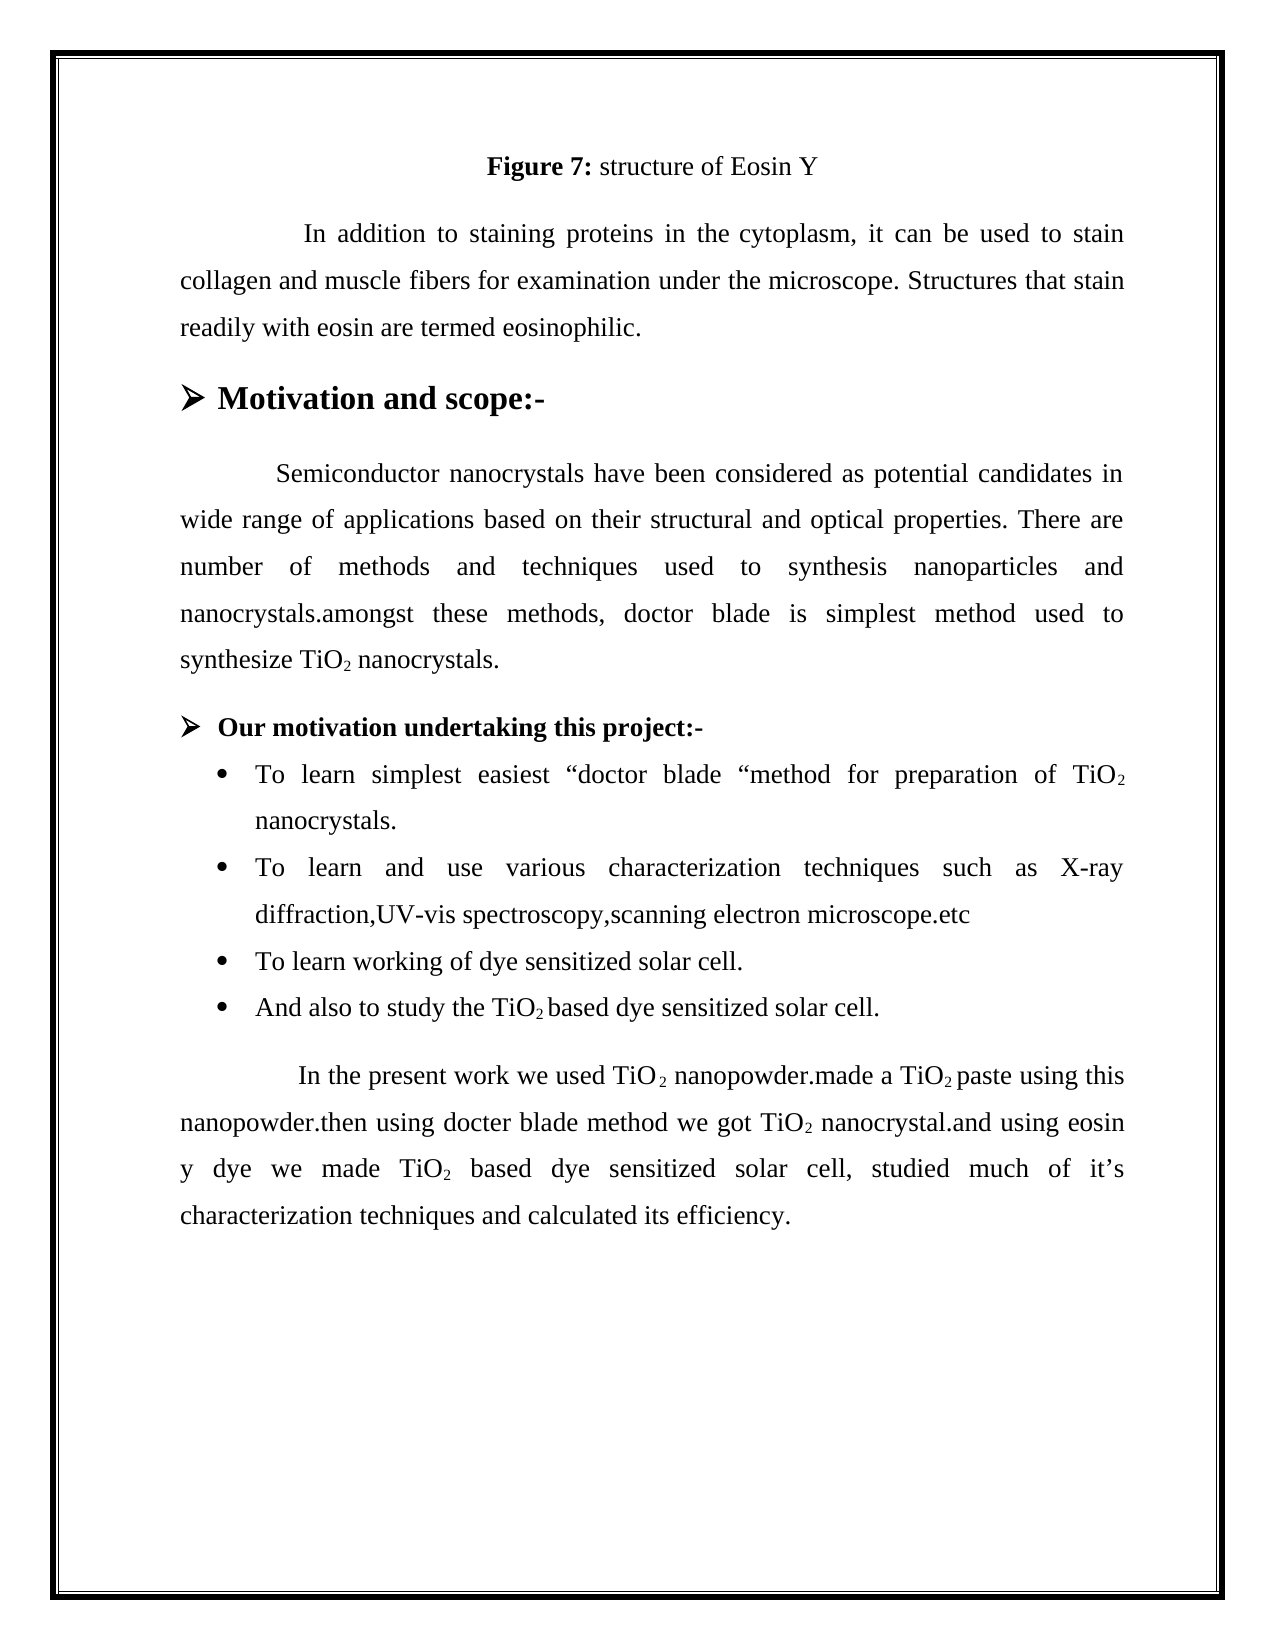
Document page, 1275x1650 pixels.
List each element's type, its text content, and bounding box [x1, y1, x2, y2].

text In addition to staining proteins in the cytoplasm, it can be used to stain collagen and muscle fibers for examination under the microscope. Structures that stain readily with eosin are termed eosinophilic. [180, 249, 1125, 342]
list Motivation and scope:- [180, 378, 1125, 417]
list And also to study the TiO2 based dye sensitized solar cell. [217, 991, 1125, 1023]
list To learn and use various characterization techniques such as X-ray diffraction,UV-vis spectroscopy,scanning electron microscope.etc [217, 851, 1125, 929]
list To learn working of dye sensitized solar cell. [217, 944, 1125, 976]
list To learn simplest easiest “doctor blade “method for preparation of TiO2 nanocrystals. [217, 758, 1125, 836]
text In the present work we used TiO2 nanopowder.made a TiO2 paste using this nanopowder.then using docter blade method we got TiO2 nanocrystal.and using eosin y dye we made TiO2 based dye sensitized solar cell, studied much of it’s characterization techniques and calculated its efficiency. [180, 1059, 1125, 1230]
text Figure 7: structure of Eosin Y [180, 150, 1125, 181]
list Our motivation undertaking this project:- [180, 711, 1125, 742]
text Semiconductor nanocrystals have been considered as potential candidates in wide range of applications based on their structural and optical properties. There are number of methods and techniques used to synthesis nanoparticles and nanocrystals.amongst these methods, doctor blade is simplest method used to synthesize TiO2 nanocrystals. [180, 457, 1125, 674]
